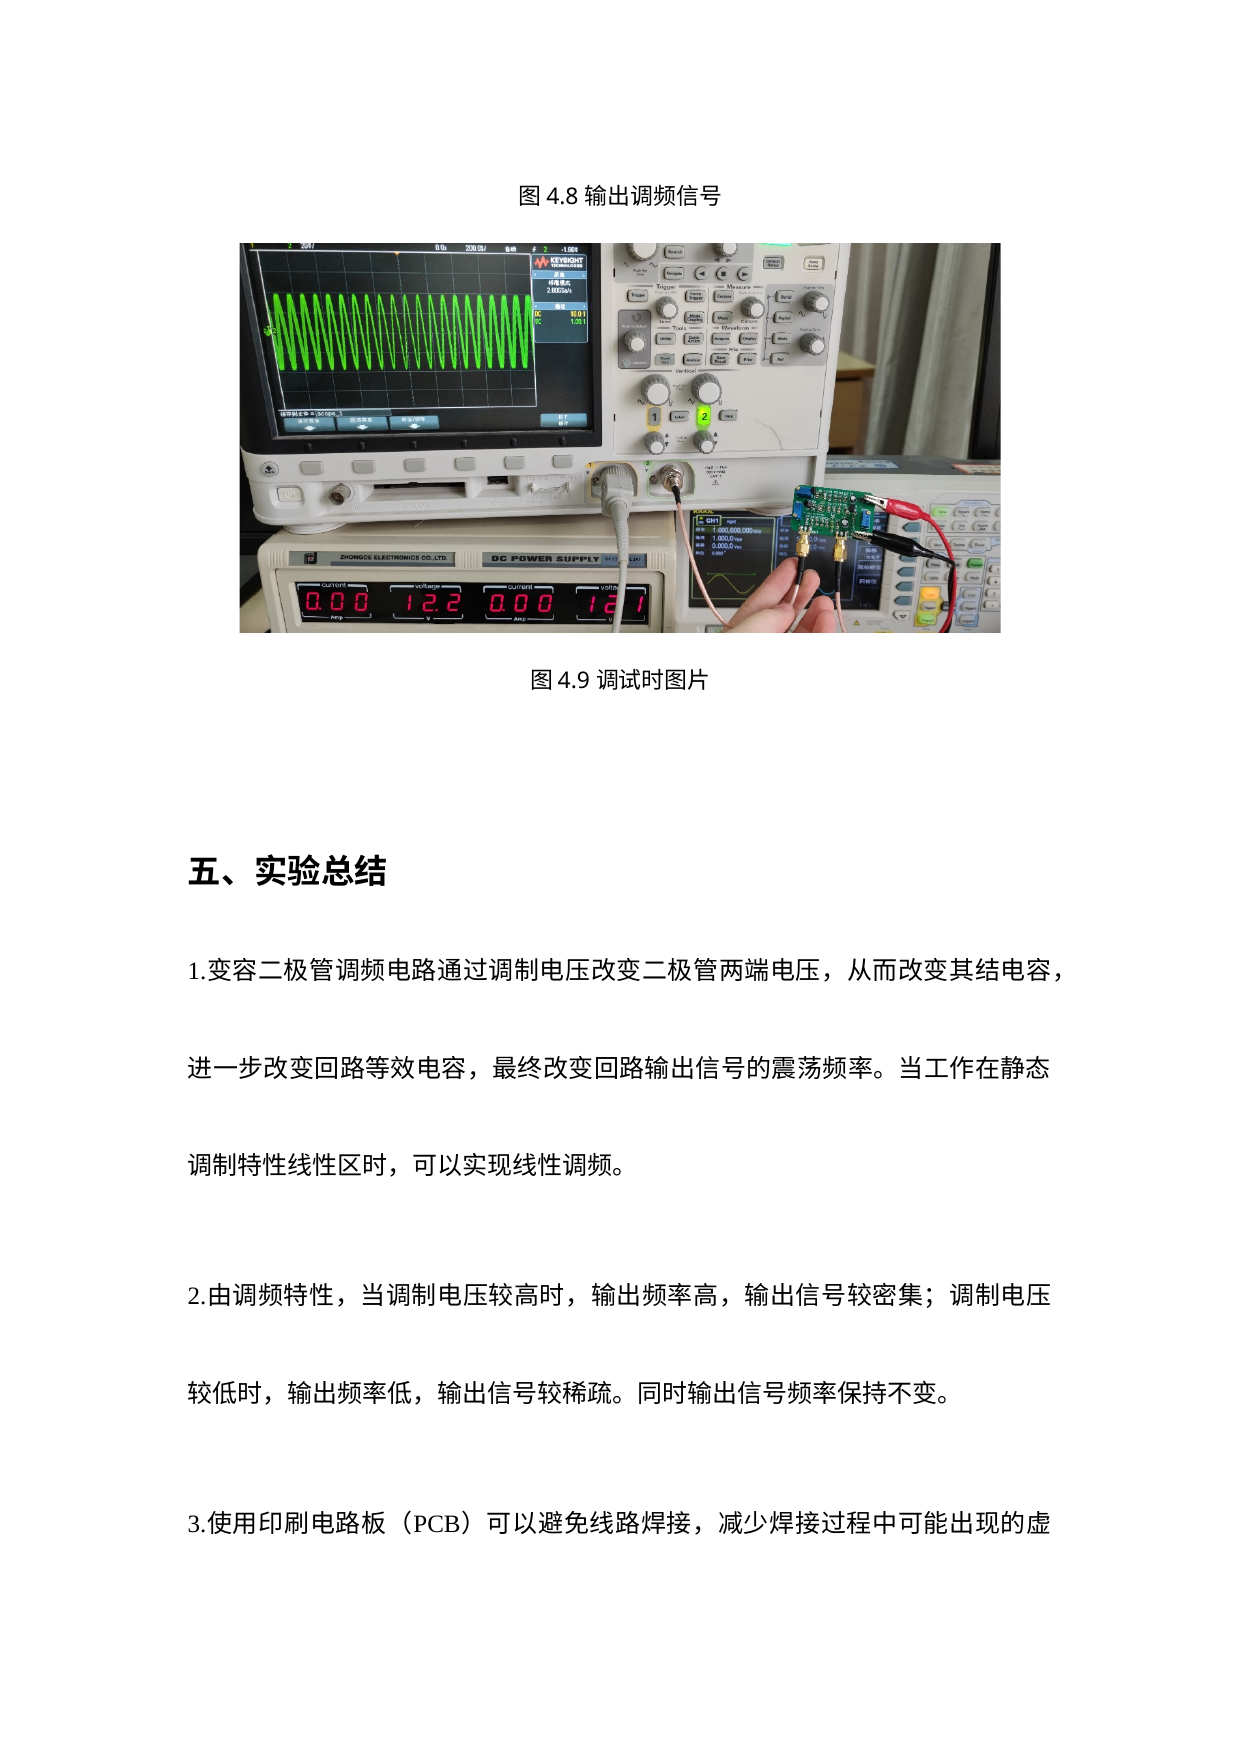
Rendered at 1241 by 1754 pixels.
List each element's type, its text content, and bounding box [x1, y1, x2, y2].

subtitle 五、实验总结 [187, 837, 1053, 902]
text 图4.8 输出调频信号 [187, 162, 1053, 227]
text 2.由调频特性，当调制电压较高时，输出频率高，输出信号较密集；调制电压较低时，输出频率低，输出信号较稀疏。同时输出信号频率保持不变。 [187, 1261, 1053, 1424]
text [187, 1489, 1053, 1554]
picture [239, 243, 1001, 633]
text 1.变容二极管调频电路通过调制电压改变二极管两端电压，从而改变其结电容，进一步改变回路等效电容，最终改变回路输出信号的震荡频率。当工作在静态调制特性线性区时，可以实现线性调频。 [187, 936, 1053, 1196]
text 图4.9 调试时图片 [187, 646, 1053, 711]
